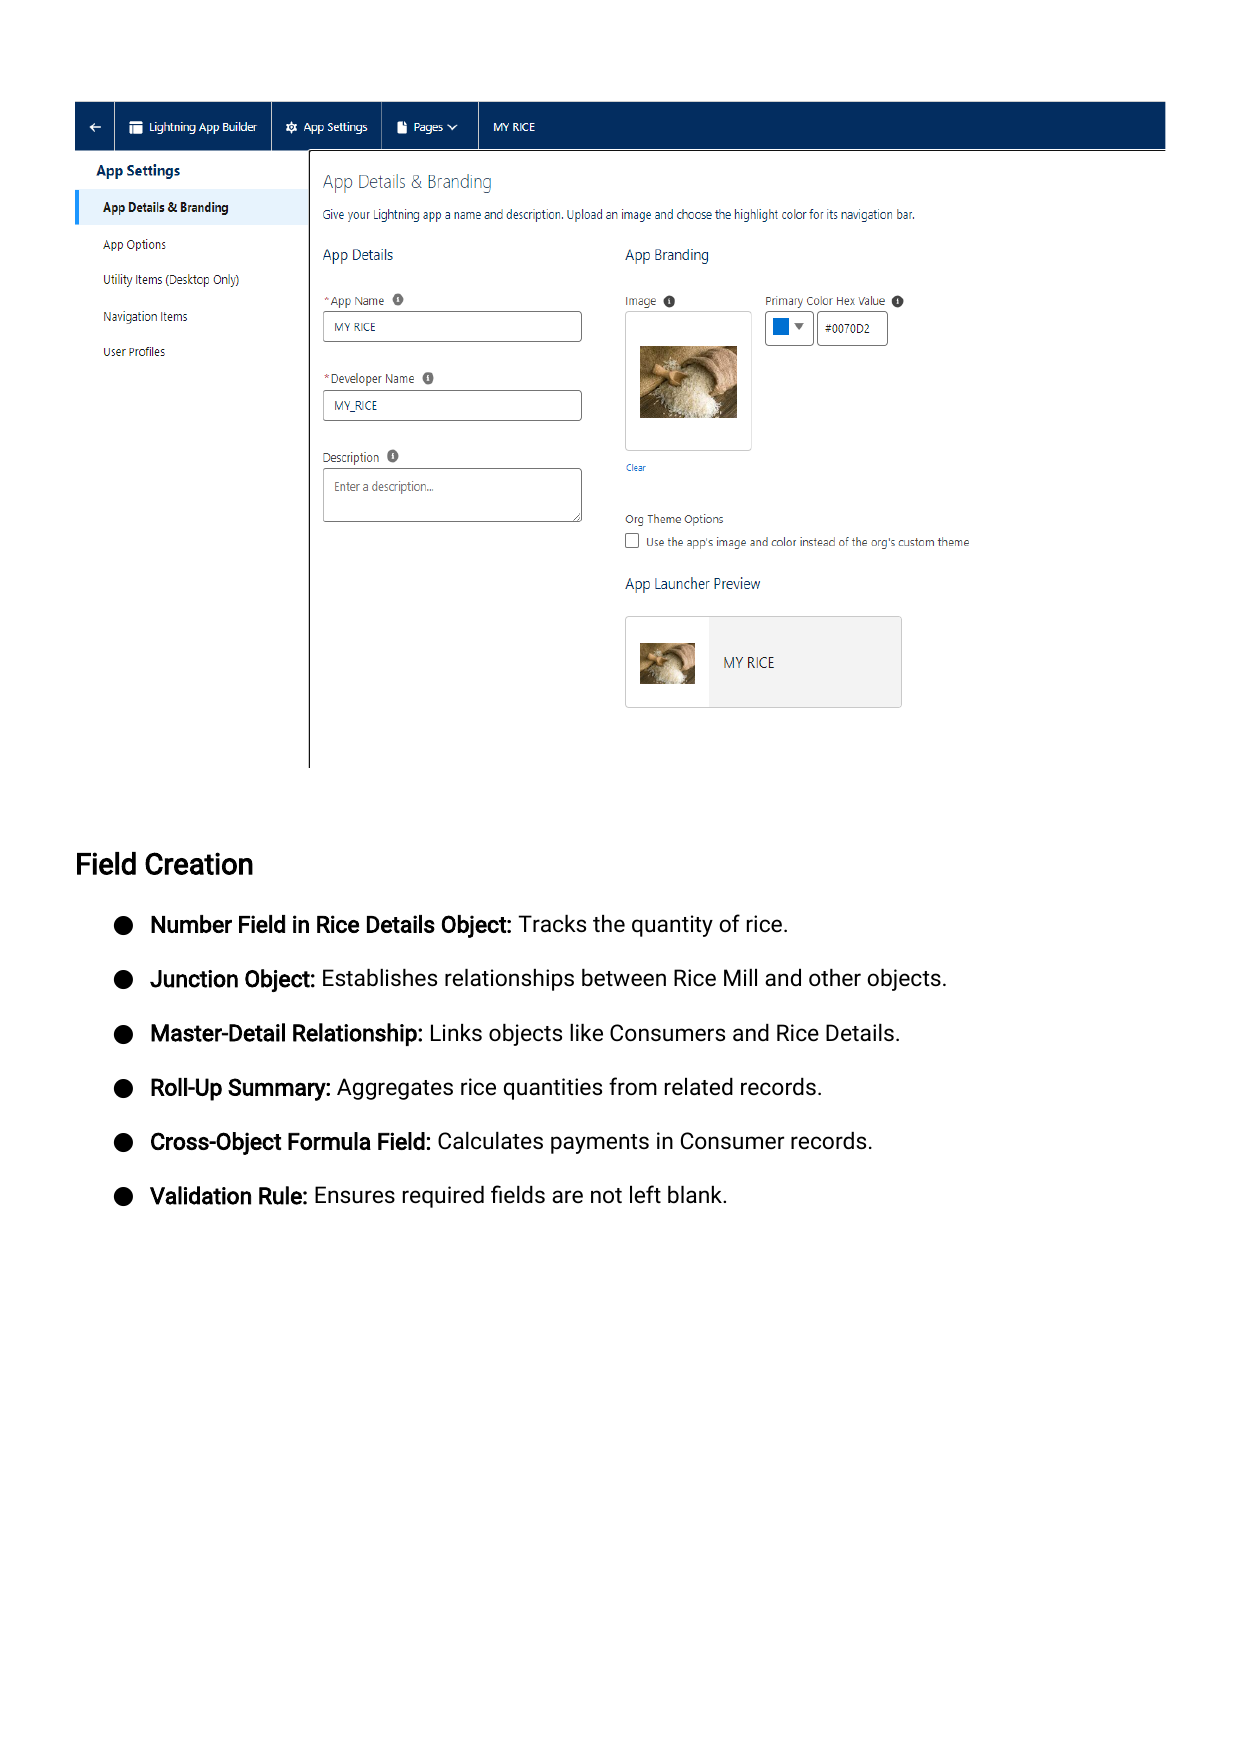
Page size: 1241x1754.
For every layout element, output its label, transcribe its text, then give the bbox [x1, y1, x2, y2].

list Master-Detail Relationship: Links objects like Consumers and Rice Details. [112, 1018, 1165, 1047]
subtitle Field Creation [75, 850, 1165, 880]
list Number Field in Rice Details Object: Tracks the quantity of rice. [112, 909, 1165, 938]
list Validation Rule: Ensures required fields are not left blank. [112, 1181, 1165, 1210]
picture [75, 101, 1166, 768]
list Cross-Object Formula Field: Calculates payments in Consumer records. [112, 1126, 1165, 1156]
list Junction Object: Establishes relationships between Rice Mill and other objects. [112, 963, 1165, 993]
list Roll-Up Summary: Aggregates rice quantities from related records. [112, 1072, 1165, 1101]
